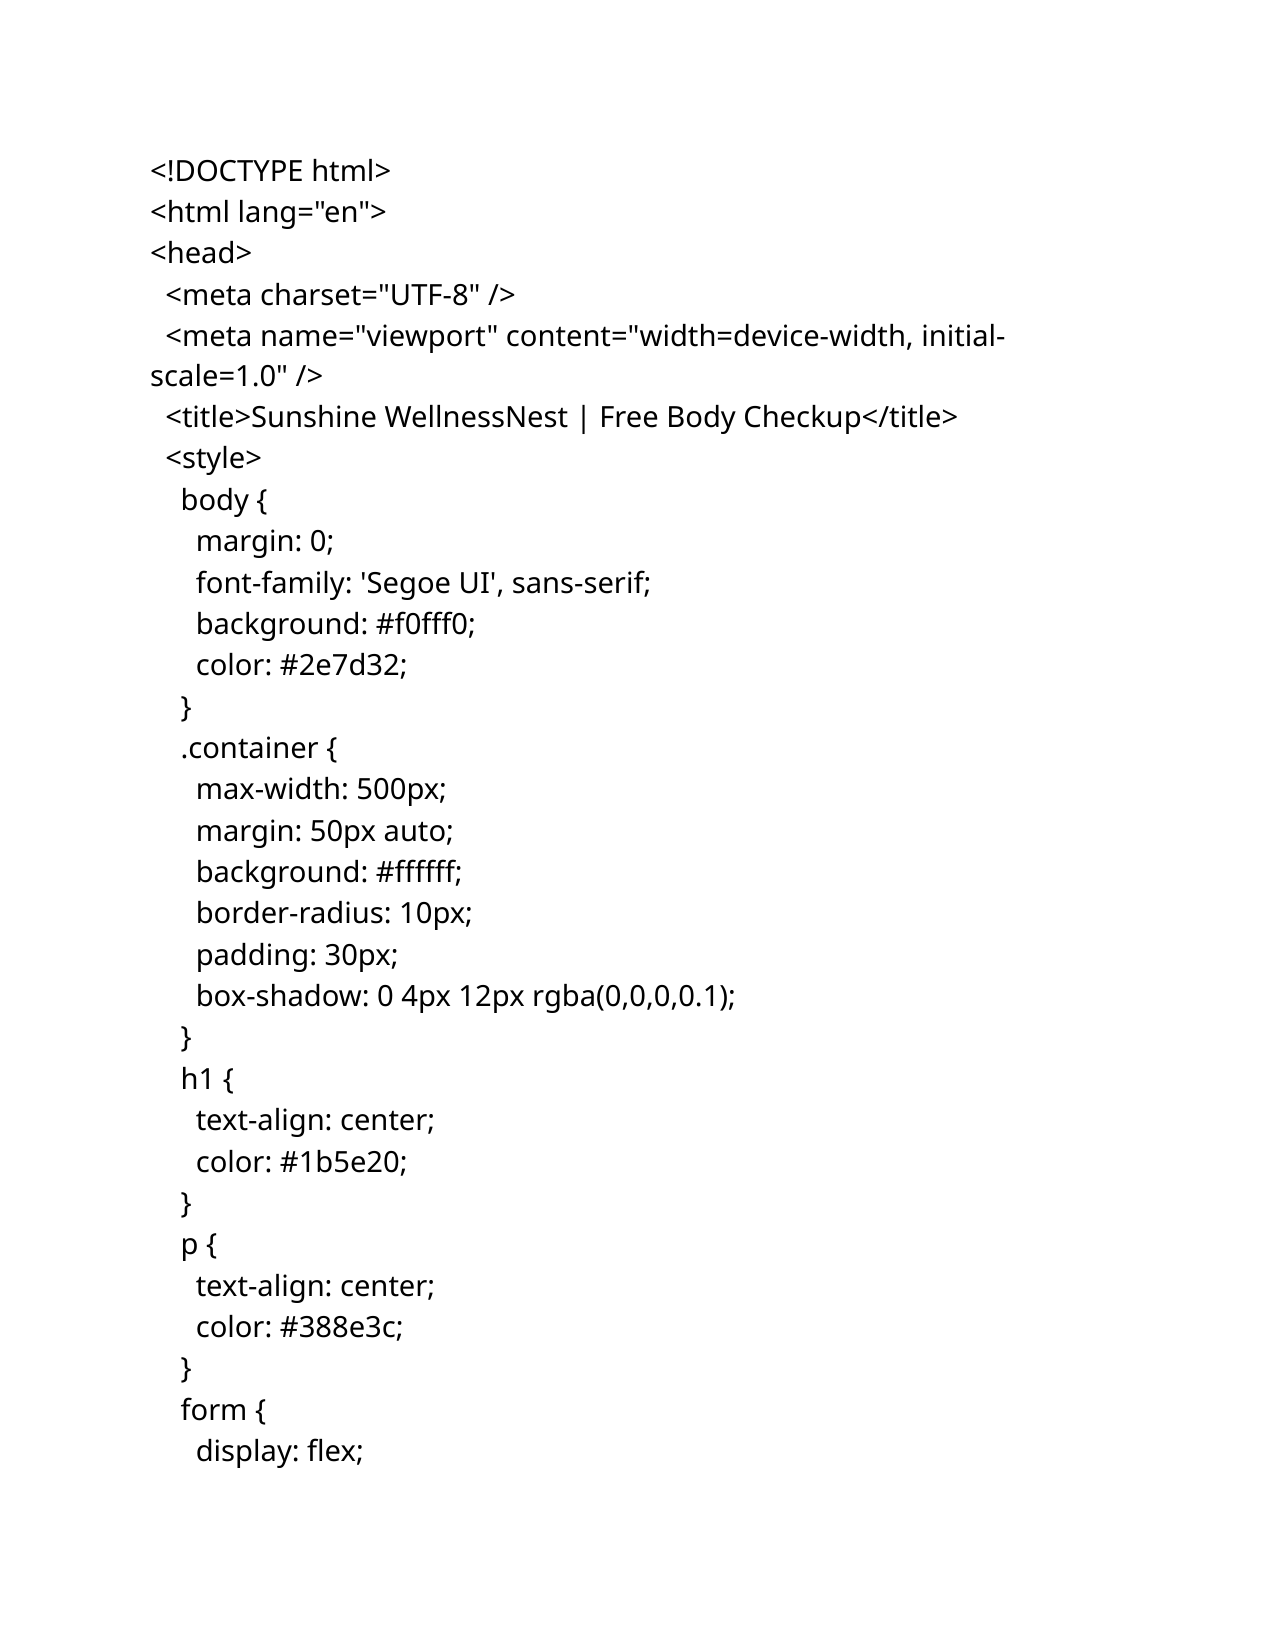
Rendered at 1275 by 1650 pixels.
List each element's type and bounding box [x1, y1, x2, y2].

text [150, 150, 1125, 1472]
